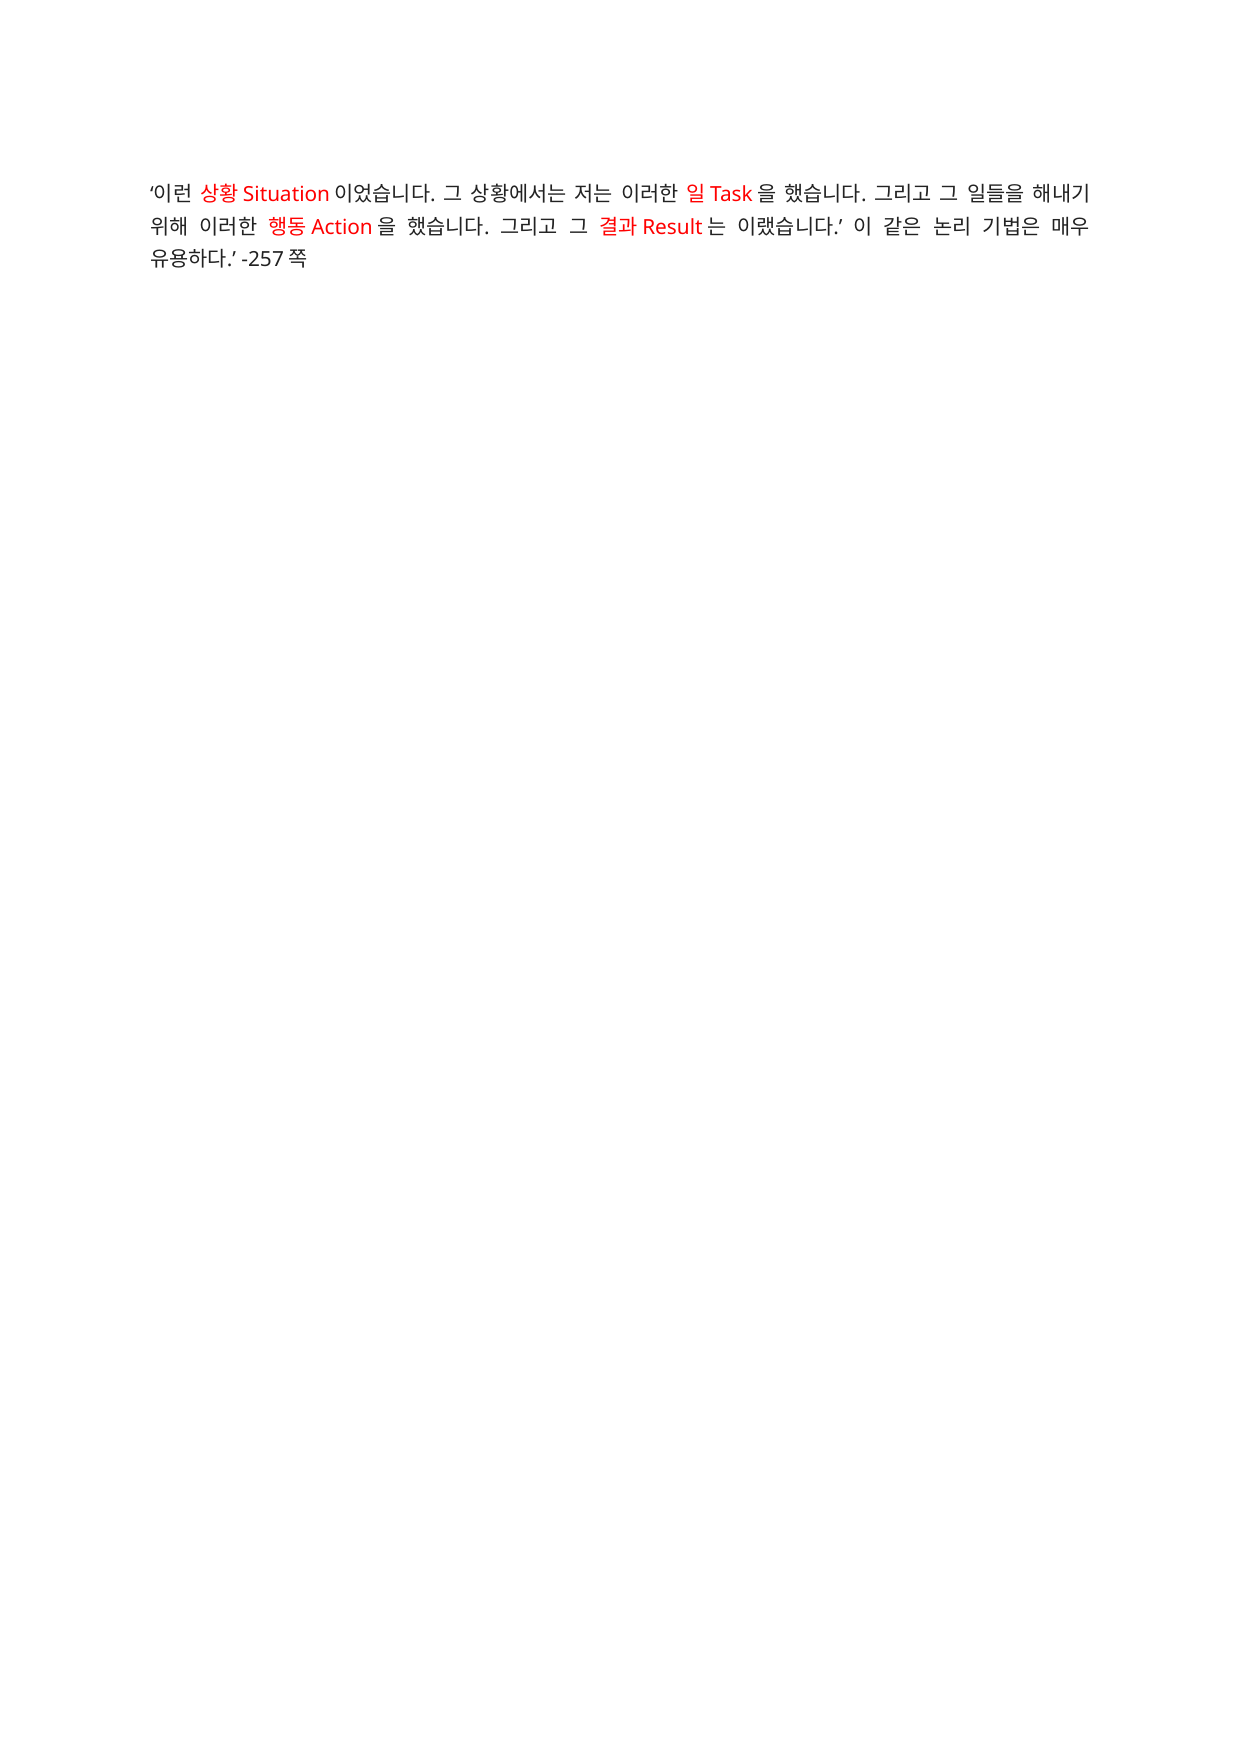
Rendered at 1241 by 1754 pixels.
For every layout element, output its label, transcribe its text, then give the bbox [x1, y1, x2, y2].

text ‘이런 상황Situation이었습니다. 그 상황에서는 저는 이러한 일Task을 했습니다. 그리고 그 일들을 해내기 위해 이러한 행동Action을 했습니다. 그리고 그 결과Result는 이랬습니다.’ 이 같은 논리 기법은 매우 유용하다.’ -257쪽 [150, 177, 1090, 273]
